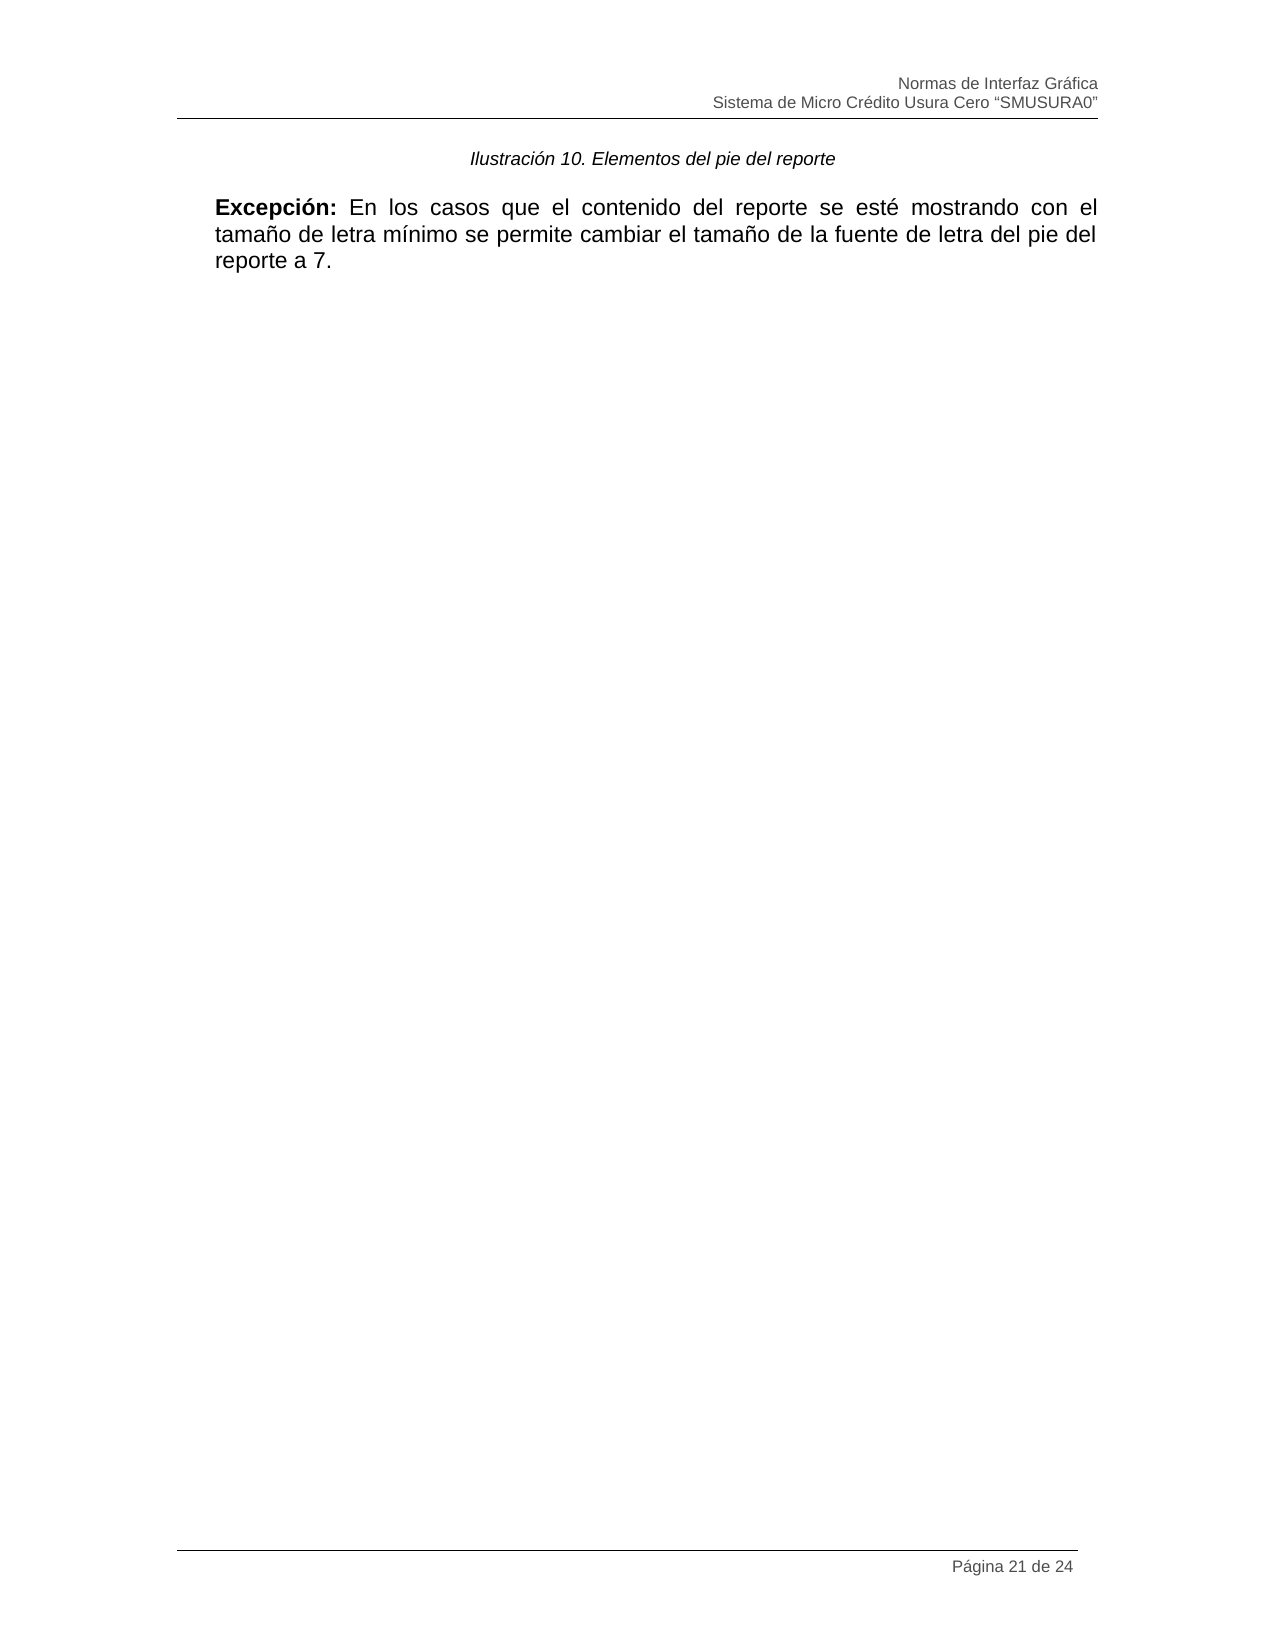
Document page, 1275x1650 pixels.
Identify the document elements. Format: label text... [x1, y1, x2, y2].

text Excepción: En los casos que el contenido del reporte se esté mostrando con el tamaño de letra mínimo se permite cambiar el tamaño de la fuente de letra del pie del reporte a 7. [215, 194, 1098, 273]
text Ilustración 10. Elementos del pie del reporte [207, 148, 1098, 169]
